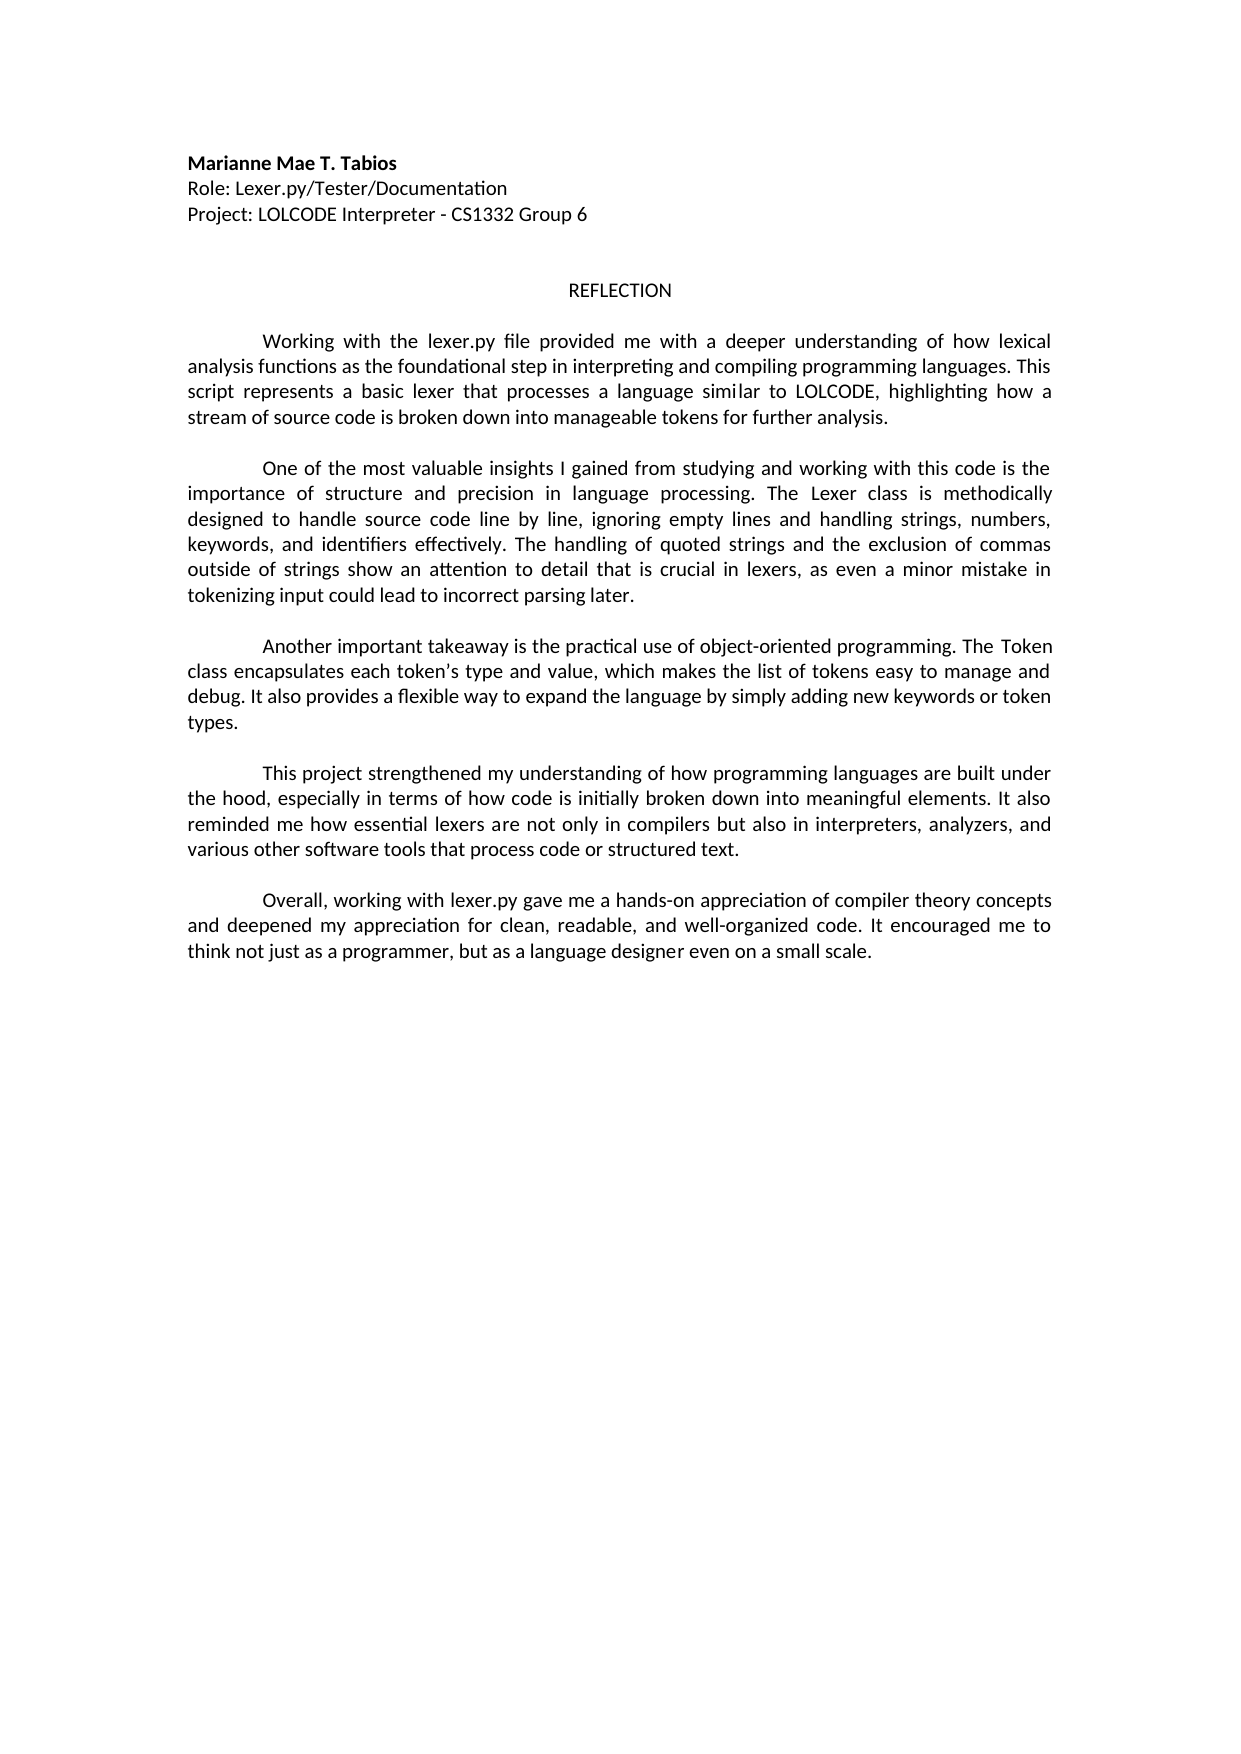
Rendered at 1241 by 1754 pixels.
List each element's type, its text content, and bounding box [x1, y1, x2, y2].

text One of the most valuable insights I gained from studying and working with this code is the importance of structure and precision in language processing. The Lexer class is methodically designed to handle source code line by line, ignoring empty lines and handling strings, numbers, keywords, and identifiers effectively. The handling of quoted strings and the exclusion of commas outside of strings show an attention to detail that is crucial in lexers, as even a minor mistake in tokenizing input could lead to incorrect parsing later. [187, 455, 1053, 607]
text Marianne Mae T. Tabios [187, 150, 1053, 175]
text Another important takeaway is the practical use of object-oriented programming. The Token class encapsulates each token’s type and value, which makes the list of tokens easy to manage and debug. It also provides a flexible way to expand the language by simply adding new keywords or token types. [187, 633, 1053, 734]
text Project: LOLCODE Interpreter - CS1332 Group 6 [187, 201, 1053, 226]
text REFLECTION [187, 277, 1053, 302]
text This project strengthened my understanding of how programming languages are built under the hood, especially in terms of how code is initially broken down into meaningful elements. It also reminded me how essential lexers are not only in compilers but also in interpreters, analyzers, and various other software tools that process code or structured text. [187, 760, 1053, 862]
text Role: Lexer.py/Tester/Documentation [187, 175, 1053, 201]
text Working with the lexer.py file provided me with a deeper understanding of how lexical analysis functions as the foundational step in interpreting and compiling programming languages. This script represents a basic lexer that processes a language similar to LOLCODE, highlighting how a stream of source code is broken down into manageable tokens for further analysis. [187, 328, 1053, 429]
text Overall, working with lexer.py gave me a hands-on appreciation of compiler theory concepts and deepened my appreciation for clean, readable, and well-organized code. It encouraged me to think not just as a programmer, but as a language designer even on a small scale. [187, 887, 1053, 963]
